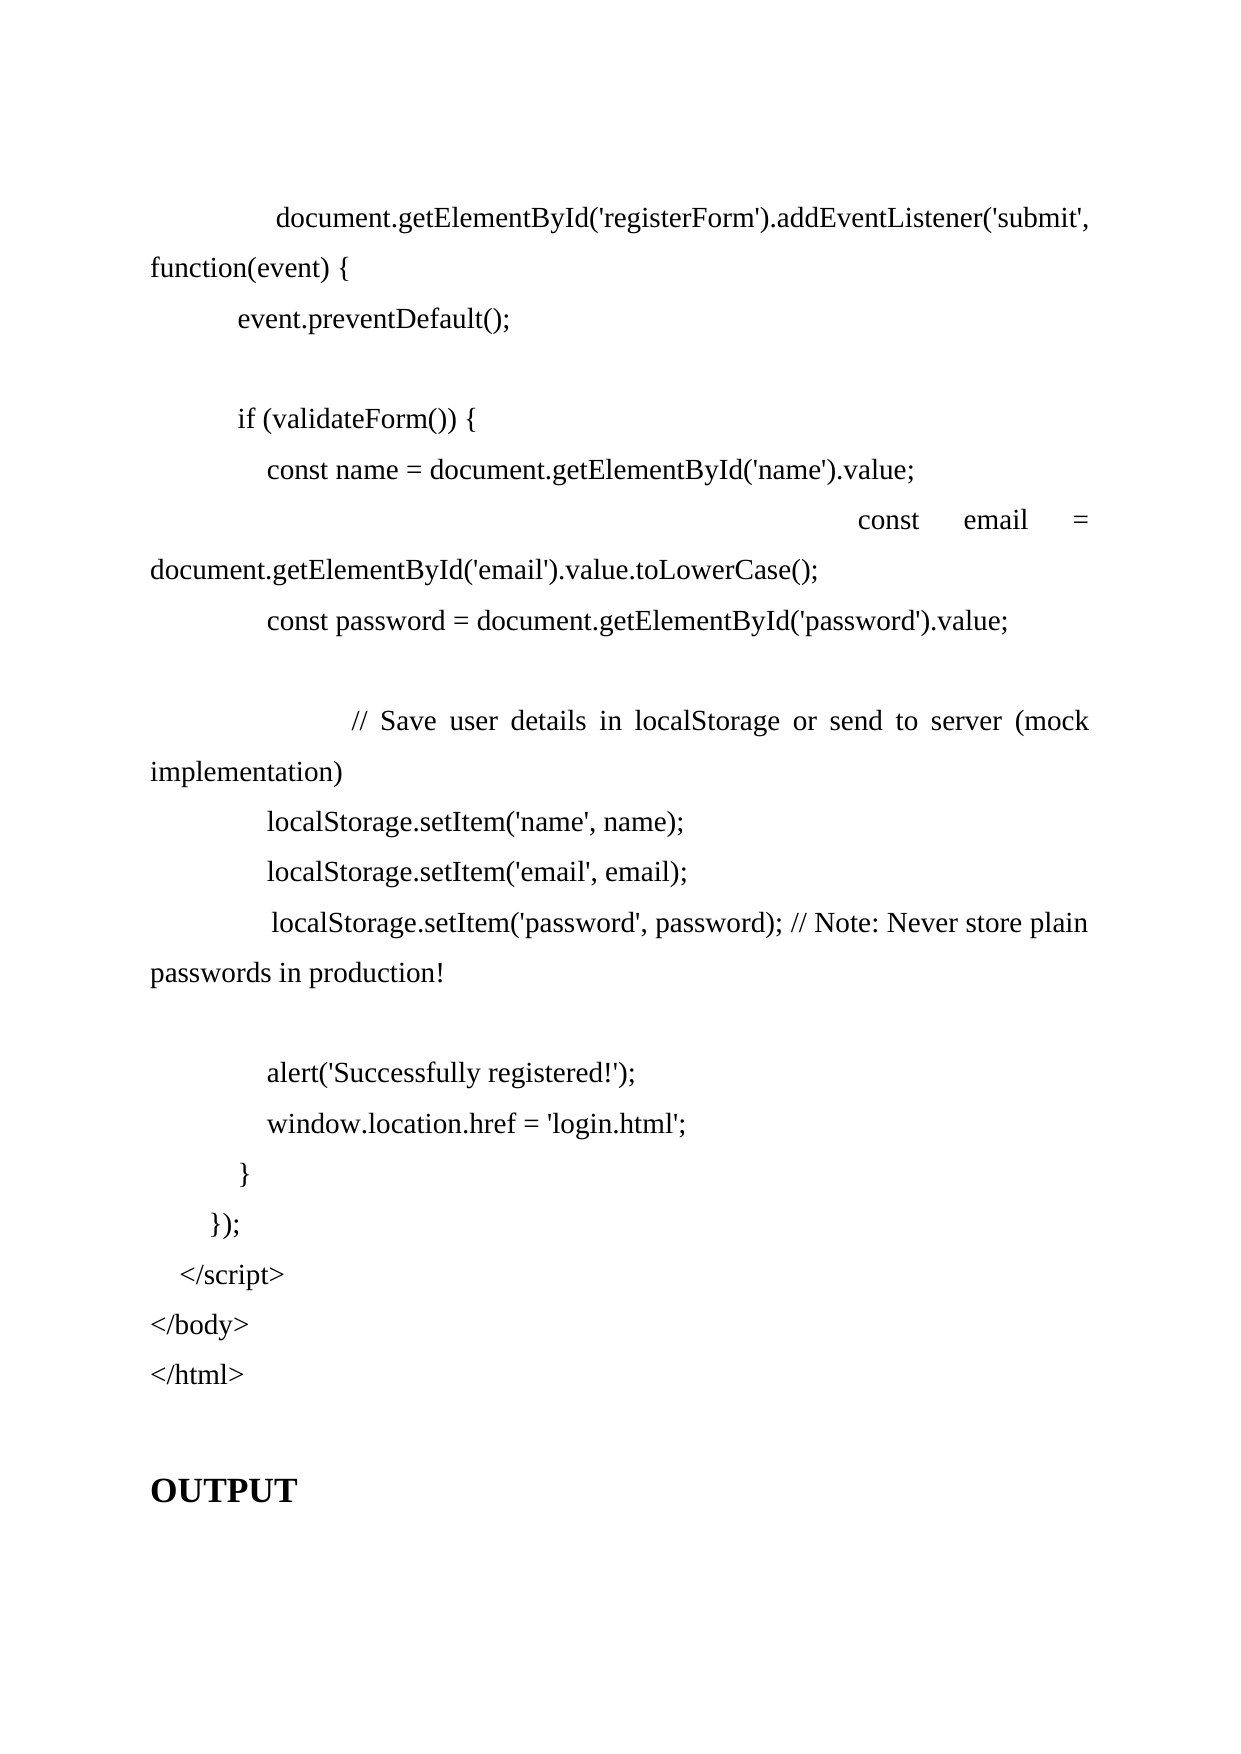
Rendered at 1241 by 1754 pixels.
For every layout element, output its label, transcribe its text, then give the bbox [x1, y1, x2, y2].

text localStorage.setItem('password', password); // Note: Never store plain passwords in production! [150, 905, 1090, 988]
text const password = document.getElementById('password').value; [150, 603, 1090, 636]
text localStorage.setItem('email', email); [150, 854, 1090, 888]
text // Save user details in localStorage or send to server (mock implementation) [150, 703, 1090, 787]
text </body> [150, 1307, 1090, 1341]
text document.getElementById('registerForm').addEventListener('submit', function(event) { [150, 200, 1090, 284]
text </script> [150, 1257, 1090, 1290]
text </html> [150, 1357, 1090, 1391]
text alert('Successfully registered!'); [150, 1056, 1090, 1089]
text const email = document.getElementById('email').value.toLowerCase(); [150, 502, 1090, 586]
text localStorage.setItem('name', name); [150, 804, 1090, 838]
text const name = document.getElementById('name').value; [150, 452, 1090, 485]
text event.preventDefault(); [150, 301, 1090, 334]
text if (validateForm()) { [150, 402, 1090, 435]
text window.location.href = 'login.html'; [150, 1106, 1090, 1139]
text }); [150, 1207, 1090, 1240]
text OUTPUT [150, 1469, 1090, 1510]
text } [150, 1156, 1090, 1190]
